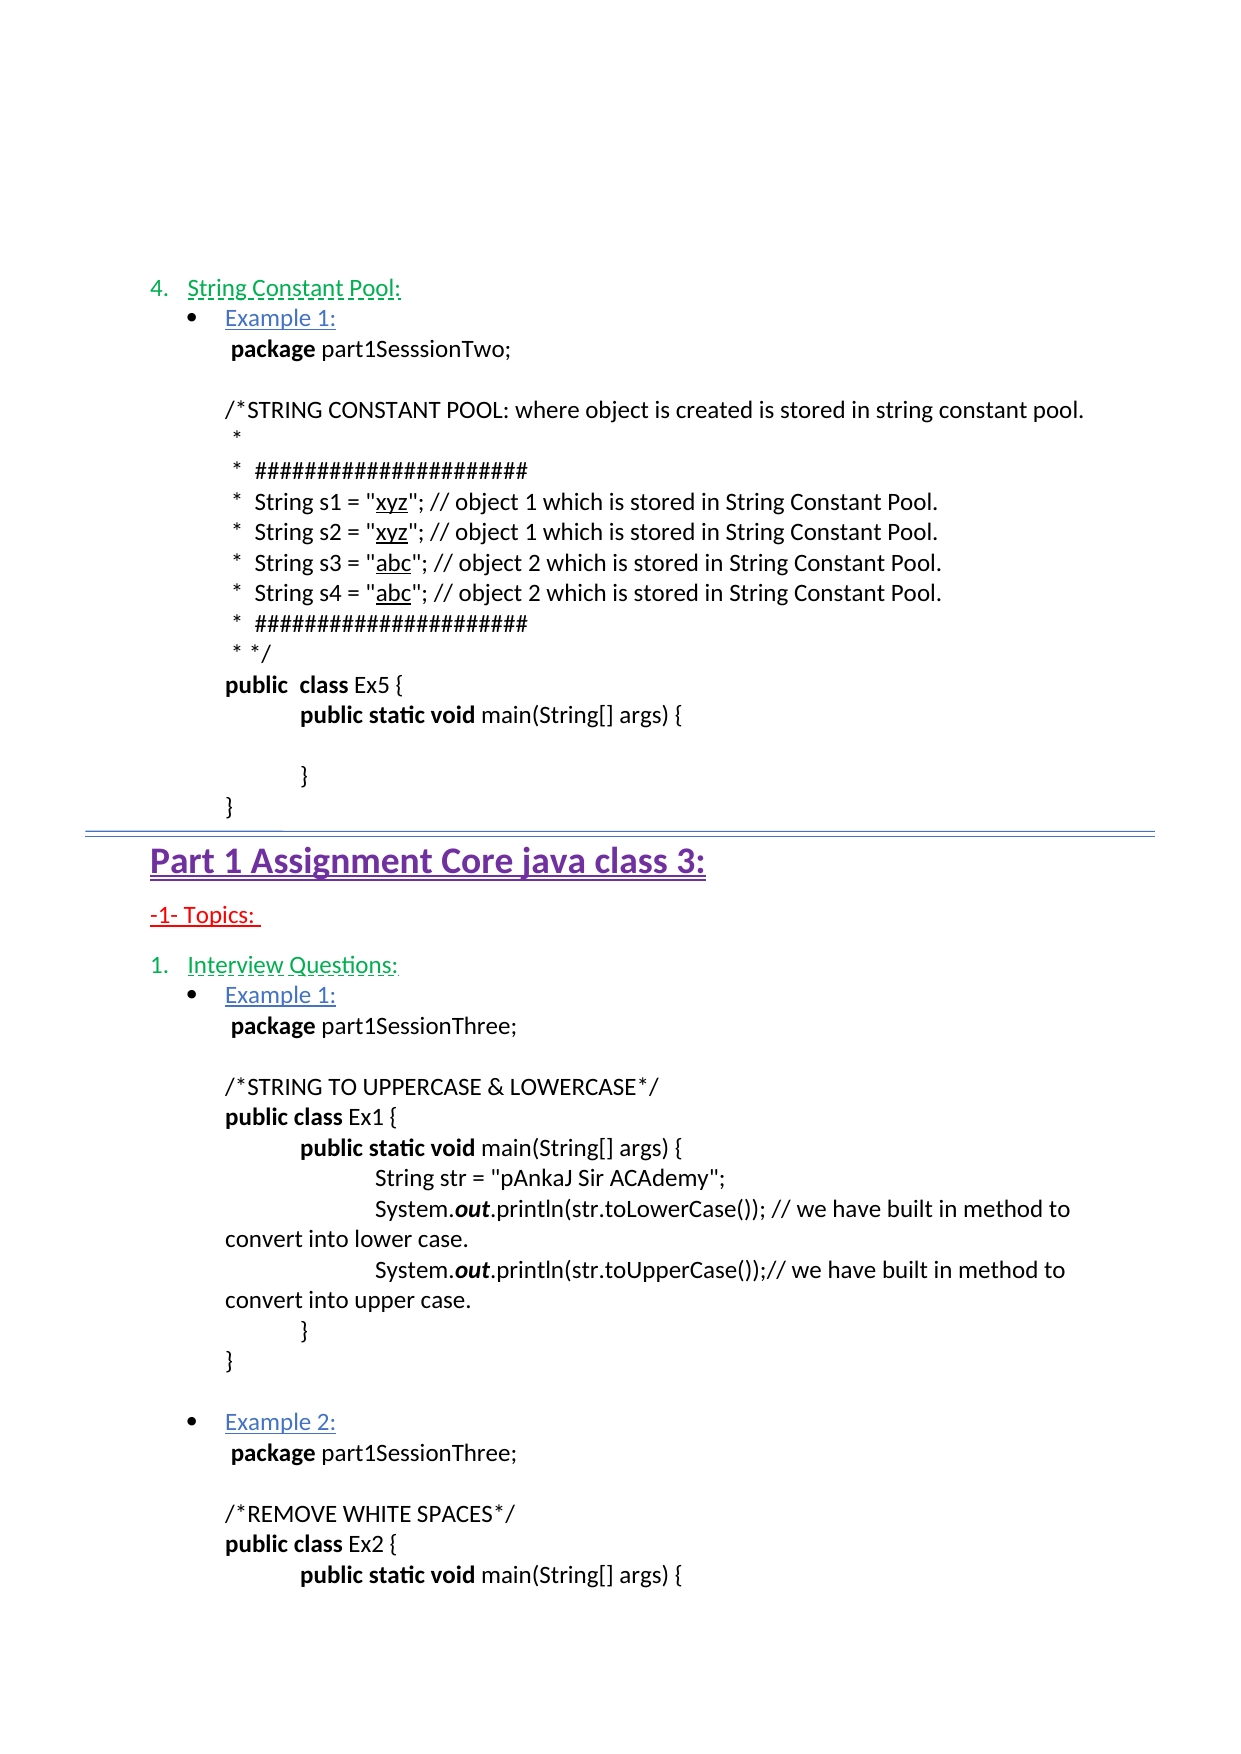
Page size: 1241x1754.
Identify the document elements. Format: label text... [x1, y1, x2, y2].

text * ###################### [225, 455, 1090, 486]
text public class Ex5 { [225, 669, 1090, 699]
text } [225, 1315, 1090, 1346]
text System.out.println(str.toUpperCase());// we have built in method to convert into upper case. [225, 1254, 1090, 1315]
text * ###################### [225, 608, 1090, 638]
text /*REMOVE WHITE SPACES*/ [225, 1498, 1090, 1529]
list Example 1: [187, 979, 1090, 1010]
text * String s3 = "abc"; // object 2 which is stored in String Constant Pool. [225, 547, 1090, 577]
text * String s2 = "xyz"; // object 1 which is stored in String Constant Pool. [225, 516, 1090, 547]
text * */ [225, 638, 1090, 669]
text public class Ex1 { [225, 1101, 1090, 1132]
text public static void main(String[] args) { [225, 1559, 1090, 1590]
text /*STRING CONSTANT POOL: where object is created is stored in string constant pool. [225, 394, 1090, 425]
text package part1SesssionTwo; [225, 333, 1090, 364]
text * String s4 = "abc"; // object 2 which is stored in String Constant Pool. [225, 577, 1090, 608]
text String str = "pAnkaJ Sir ACAdemy"; [225, 1162, 1090, 1193]
text * [225, 425, 1090, 455]
list Example 2: [187, 1407, 1090, 1437]
text package part1SessionThree; [225, 1010, 1090, 1040]
text /*STRING TO UPPERCASE & LOWERCASE*/ [225, 1071, 1090, 1101]
text public class Ex2 { [225, 1529, 1090, 1559]
text } [225, 1346, 1090, 1376]
text } [225, 760, 1090, 791]
list Example 1: [187, 303, 1090, 333]
text public static void main(String[] args) { [225, 1132, 1090, 1162]
text } [225, 791, 1090, 821]
text Part 1 Assignment Core java class 3: [150, 837, 1090, 882]
text public static void main(String[] args) { [225, 699, 1090, 730]
text package part1SessionThree; [225, 1437, 1090, 1468]
list Interview Questions: [150, 949, 1090, 979]
text * String s1 = "xyz"; // object 1 which is stored in String Constant Pool. [225, 486, 1090, 516]
text -1- Topics: [150, 899, 1090, 930]
list String Constant Pool: [150, 272, 1090, 303]
text System.out.println(str.toLowerCase()); // we have built in method to convert into lower case. [225, 1193, 1090, 1254]
